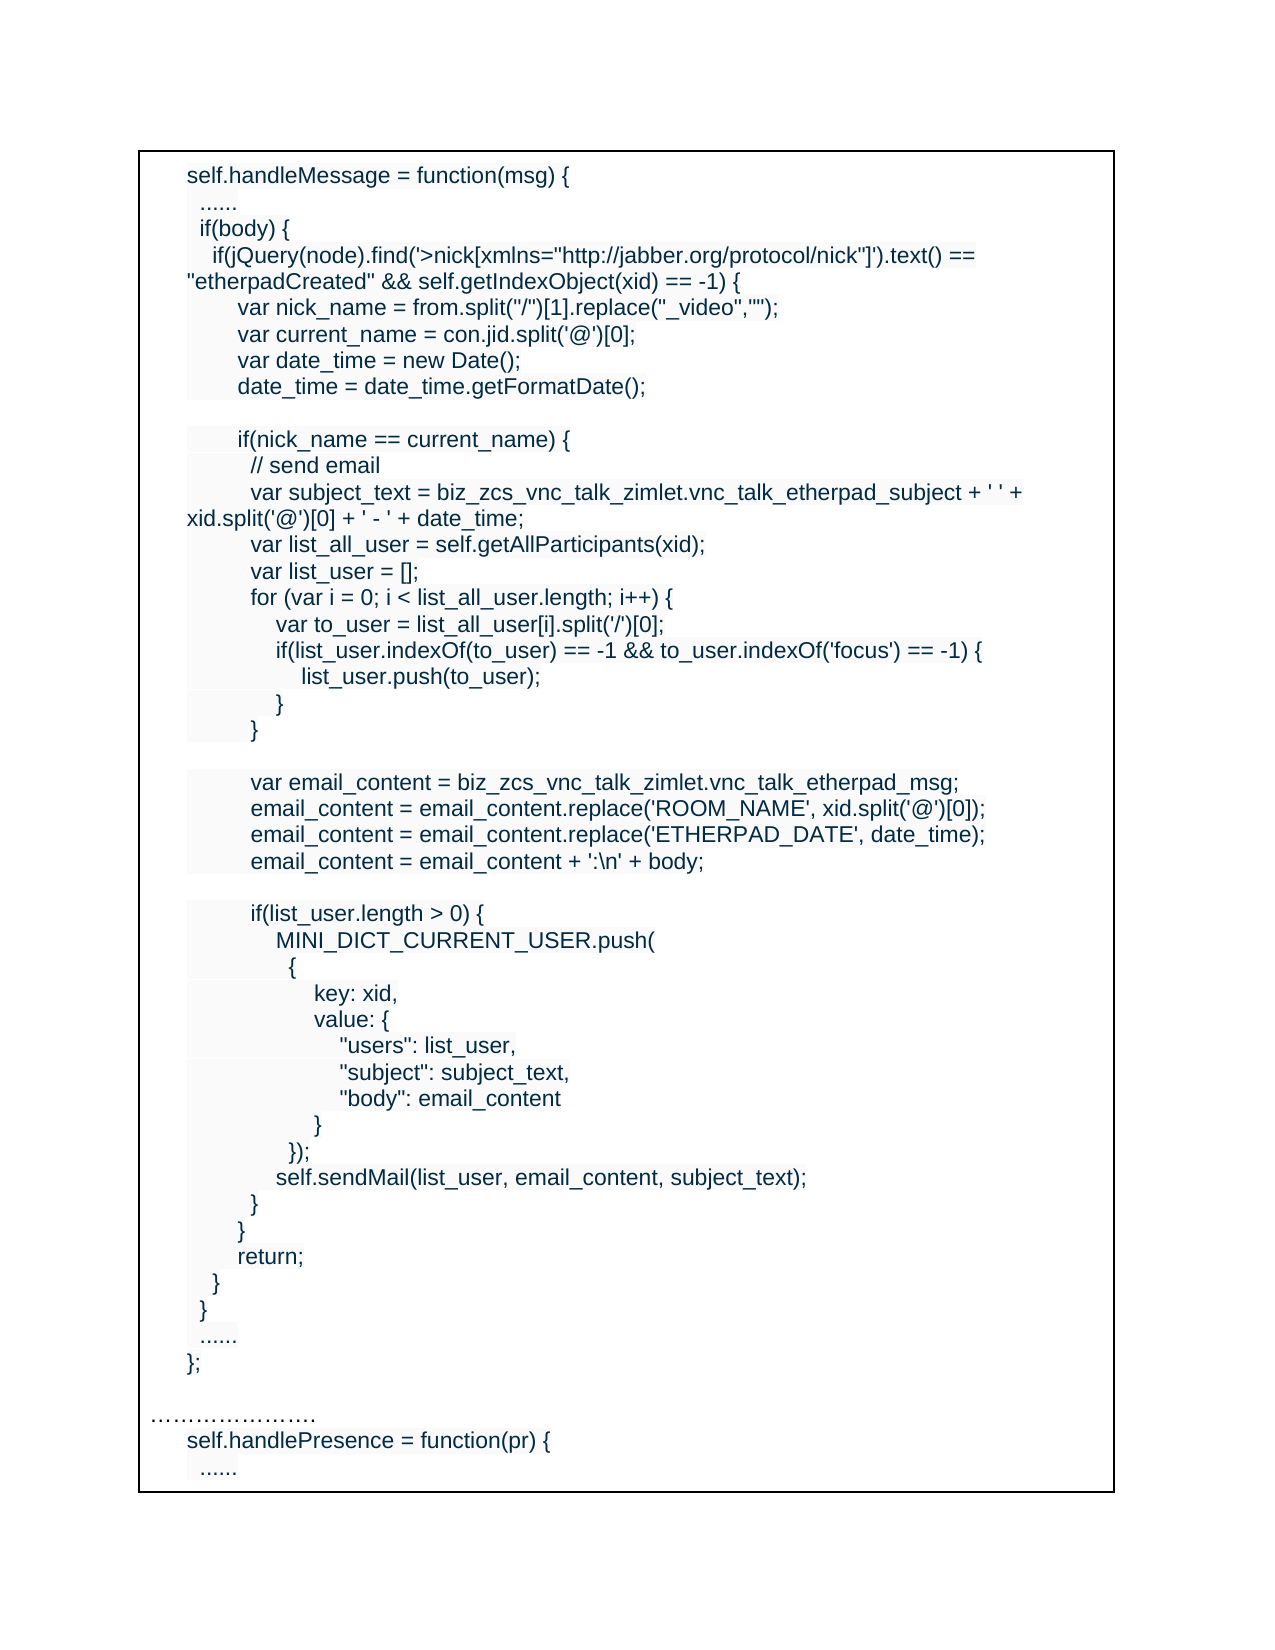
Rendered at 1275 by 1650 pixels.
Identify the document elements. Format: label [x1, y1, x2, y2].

table_header [140, 152, 1113, 1491]
